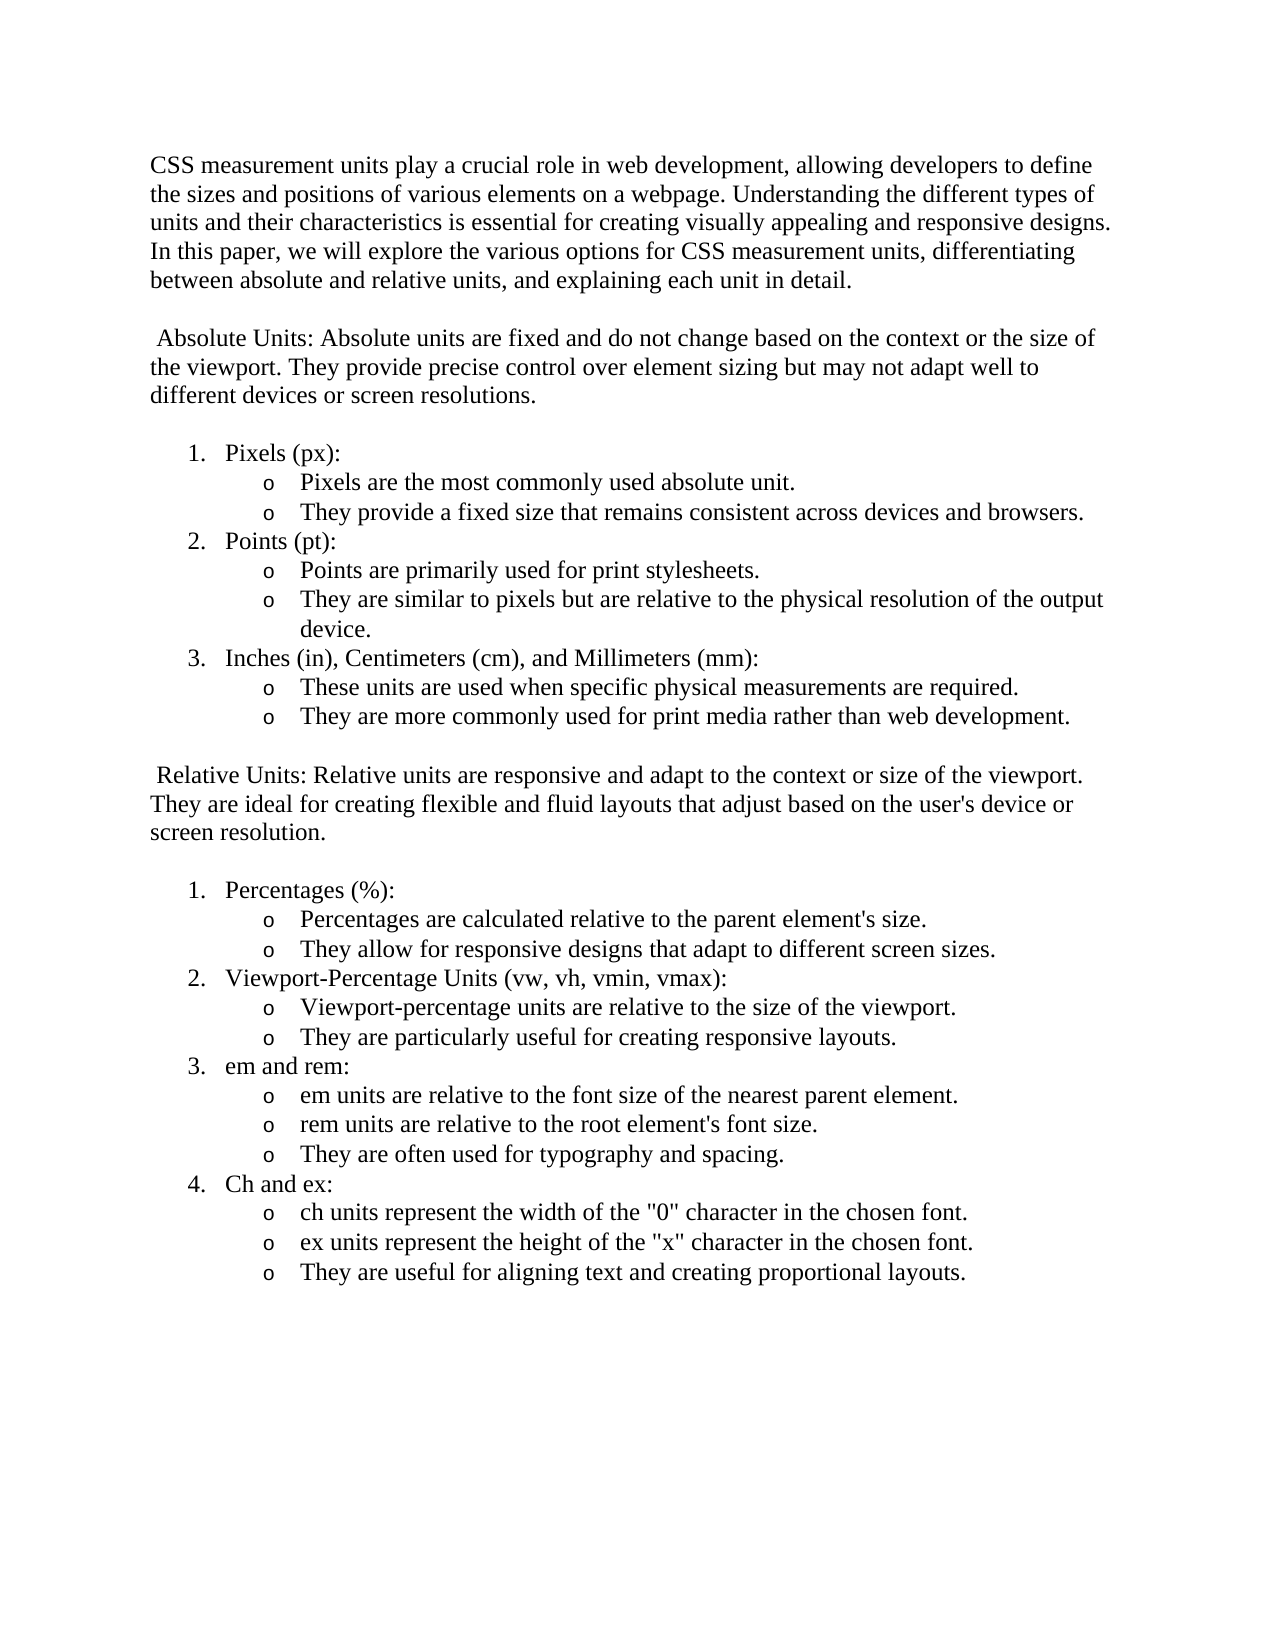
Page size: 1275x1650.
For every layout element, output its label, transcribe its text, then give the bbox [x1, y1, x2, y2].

list They allow for responsive designs that adapt to different screen sizes. [262, 934, 1125, 963]
text Absolute Units: Absolute units are fixed and do not change based on the context or the size of the viewport. They provide precise control over element sizing but may not adapt well to different devices or screen resolutions. [150, 323, 1125, 409]
text Relative Units: Relative units are responsive and adapt to the context or size of the viewport. They are ideal for creating flexible and fluid layouts that adjust based on the user's device or screen resolution. [150, 760, 1125, 846]
list Pixels (px): [187, 438, 1125, 467]
list They are similar to pixels but are relative to the physical resolution of the output device. [262, 584, 1125, 643]
list em and rem: [187, 1051, 1125, 1080]
list rem units are relative to the root element's font size. [262, 1109, 1125, 1139]
list Points are primarily used for print stylesheets. [262, 555, 1125, 584]
list They are more commonly used for print media rather than web development. [262, 701, 1125, 731]
list Inches (in), Centimeters (cm), and Millimeters (mm): [187, 643, 1125, 672]
list ch units represent the width of the "0" character in the chosen font. [262, 1197, 1125, 1227]
list Ch and ex: [187, 1169, 1125, 1197]
list Points (pt): [187, 526, 1125, 555]
list em units are relative to the font size of the nearest parent element. [262, 1080, 1125, 1109]
list They are useful for aligning text and creating proportional layouts. [262, 1257, 1125, 1286]
list These units are used when specific physical measurements are required. [262, 672, 1125, 701]
list Viewport-percentage units are relative to the size of the viewport. [262, 992, 1125, 1022]
list Pixels are the most commonly used absolute unit. [262, 467, 1125, 497]
text CSS measurement units play a crucial role in web development, allowing developers to define the sizes and positions of various elements on a webpage. Understanding the different types of units and their characteristics is essential for creating visually appealing and responsive designs. In this paper, we will explore the various options for CSS measurement units, differentiating between absolute and relative units, and explaining each unit in detail. [150, 150, 1125, 294]
list Viewport-Percentage Units (vw, vh, vmin, vmax): [187, 963, 1125, 992]
list ex units represent the height of the "x" character in the chosen font. [262, 1227, 1125, 1257]
list They are often used for typography and spacing. [262, 1139, 1125, 1169]
list Percentages (%): [187, 875, 1125, 904]
list Percentages are calculated relative to the parent element's size. [262, 904, 1125, 934]
list They provide a fixed size that remains consistent across devices and browsers. [262, 497, 1125, 526]
list They are particularly useful for creating responsive layouts. [262, 1022, 1125, 1051]
